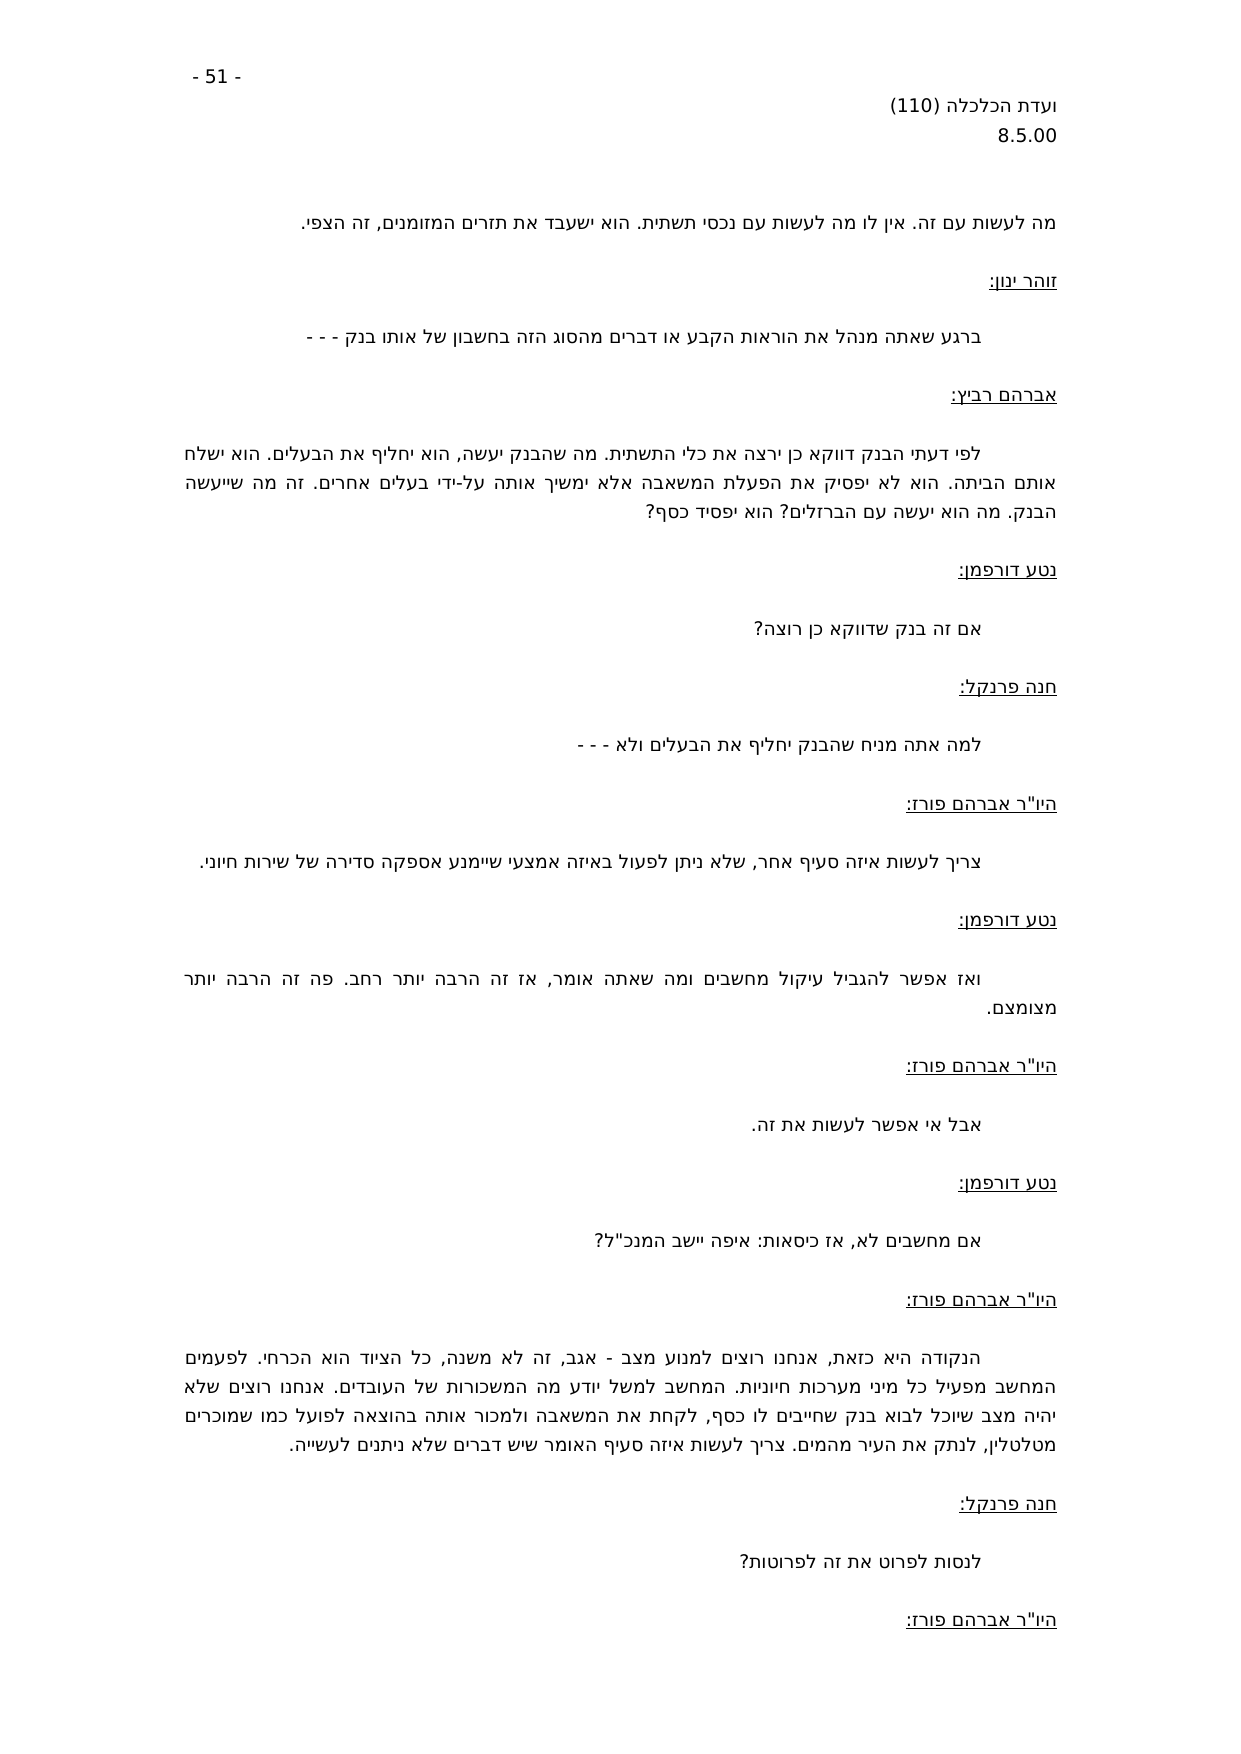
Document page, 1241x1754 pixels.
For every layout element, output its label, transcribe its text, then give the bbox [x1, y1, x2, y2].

text למה אתה מניח שהבנק יחליף את הבעלים ולא - - - [183, 727, 1057, 756]
text נטע דורפמן: [183, 902, 1057, 931]
text ואז אפשר להגביל עיקול מחשבים ומה שאתה אומר, אז זה הרבה יותר רחב. פה זה הרבה יותר מצומצם. [183, 960, 1057, 1019]
text נטע דורפמן: [183, 1164, 1057, 1194]
text היו"ר אברהם פורז: [183, 785, 1057, 814]
text היו"ר אברהם פורז: [183, 1048, 1057, 1077]
text אבל אי אפשר לעשות את זה. [183, 1106, 1057, 1135]
text היו"ר אברהם פורז: [183, 1602, 1057, 1631]
text חנה פרנקל: [183, 1485, 1057, 1514]
text זוהר ינון: [183, 263, 1057, 292]
text לפי דעתי הבנק דווקא כן ירצה את כלי התשתית. מה שהבנק יעשה, הוא יחליף את הבעלים. הוא ישלח אותם הביתה. הוא לא יפסיק את הפעלת המשאבה אלא ימשיך אותה על-ידי בעלים אחרים. זה מה שייעשה הבנק. מה הוא יעשה עם הברזלים? הוא יפסיד כסף? [183, 435, 1057, 523]
text צריך לעשות איזה סעיף אחר, שלא ניתן לפעול באיזה אמצעי שיימנע אספקה סדירה של שירות חיוני. [183, 844, 1057, 873]
text ברגע שאתה מנהל את הוראות הקבע או דברים מהסוג הזה בחשבון של אותו בנק - - - [183, 319, 1057, 348]
text היו"ר אברהם פורז: [183, 1281, 1057, 1310]
text אברהם רביץ: [183, 377, 1057, 406]
text הנקודה היא כזאת, אנחנו רוצים למנוע מצב - אגב, זה לא משנה, כל הציוד הוא הכרחי. לפעמים המחשב מפעיל כל מיני מערכות חיוניות. המחשב למשל יודע מה המשכורות של העובדים. אנחנו רוצים שלא יהיה מצב שיוכל לבוא בנק שחייבים לו כסף, לקחת את המשאבה ולמכור אותה בהוצאה לפועל כמו שמוכרים מטלטלין, לנתק את העיר מהמים. צריך לעשות איזה סעיף האומר שיש דברים שלא ניתנים לעשייה. [183, 1339, 1057, 1456]
text חנה פרנקל: [183, 669, 1057, 698]
text לנסות לפרוט את זה לפרוטות? [183, 1544, 1057, 1573]
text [183, 205, 1057, 234]
text נטע דורפמן: [183, 552, 1057, 581]
text אם זה בנק שדווקא כן רוצה? [183, 610, 1057, 639]
text אם מחשבים לא, אז כיסאות: איפה יישב המנכ"ל? [183, 1223, 1057, 1252]
